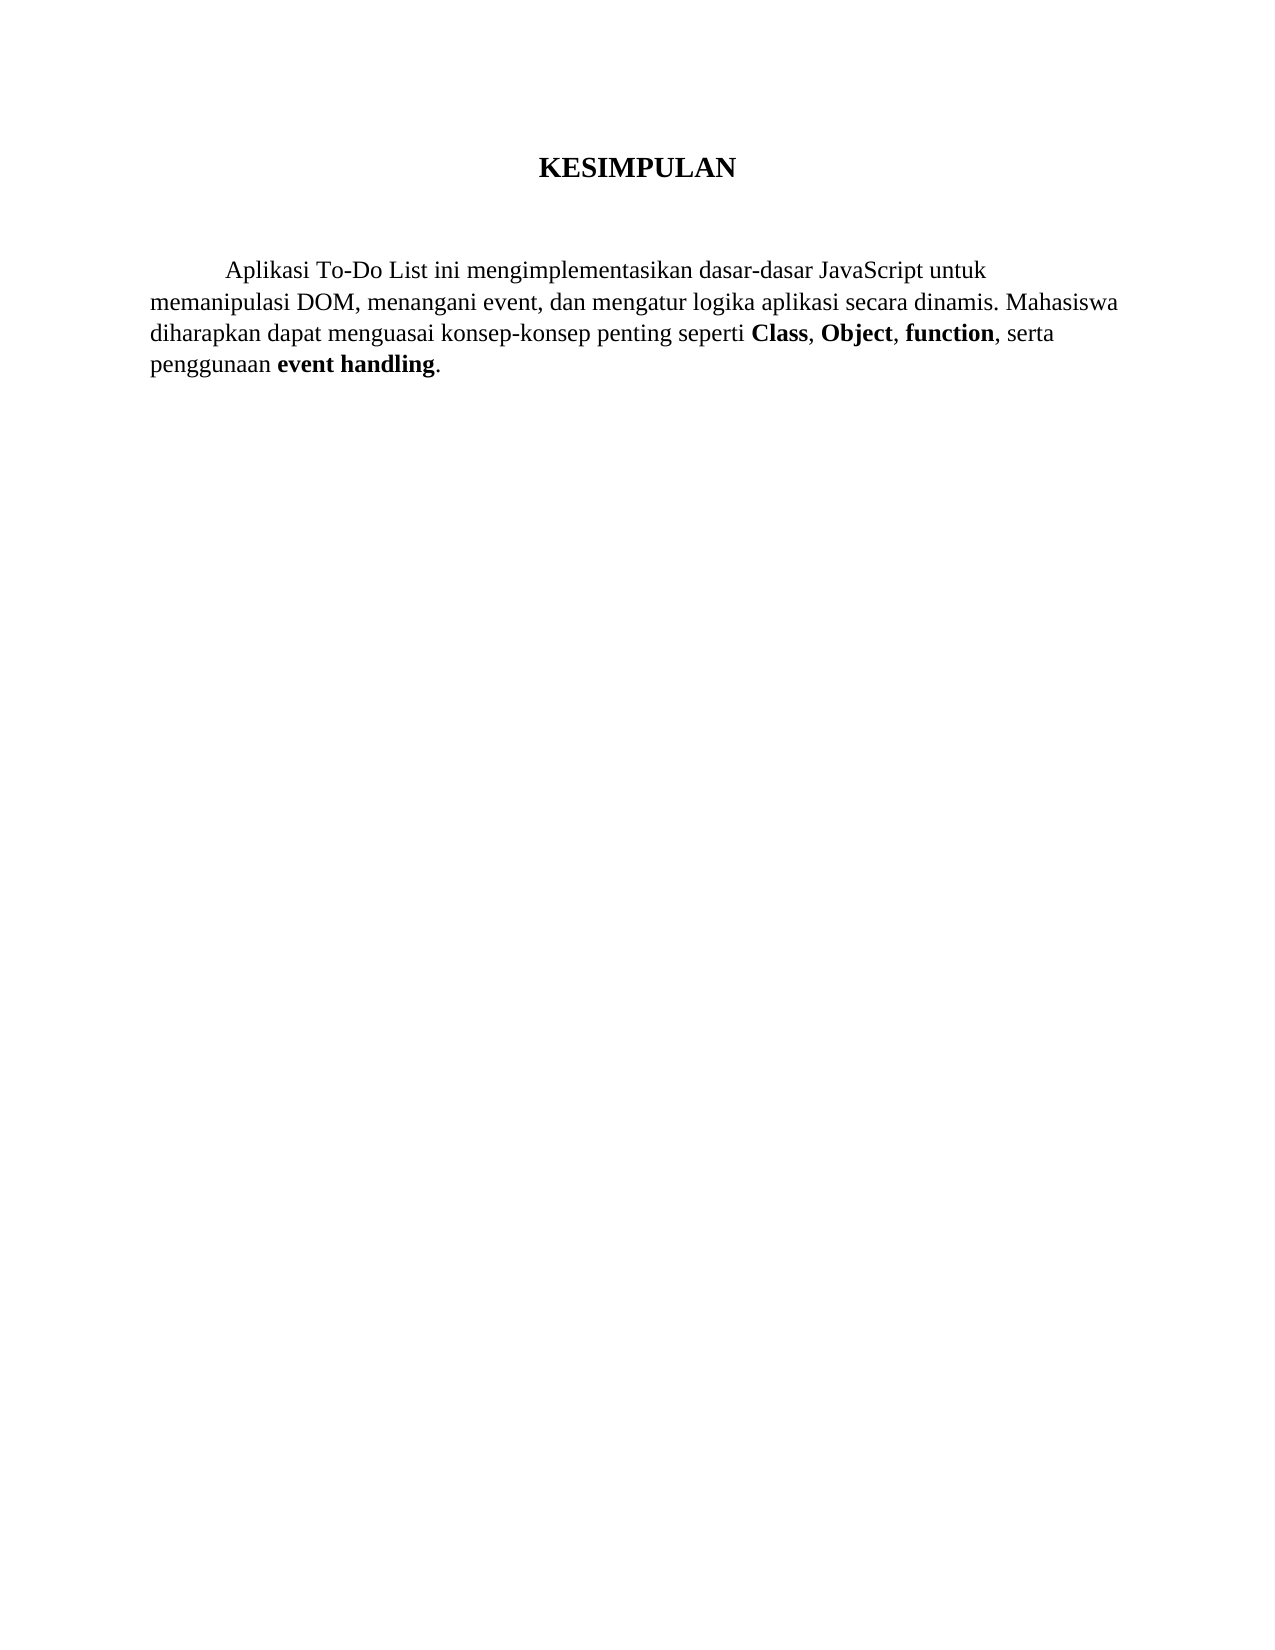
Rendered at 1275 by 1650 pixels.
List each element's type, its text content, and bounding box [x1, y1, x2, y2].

text Aplikasi To-Do List ini mengimplementasikan dasar-dasar JavaScript untuk memanipulasi DOM, menangani event, dan mengatur logika aplikasi secara dinamis. Mahasiswa diharapkan dapat menguasai konsep-konsep penting seperti Class, Object, function, serta penggunaan event handling. [150, 256, 1125, 377]
text KESIMPULAN [150, 150, 1125, 183]
